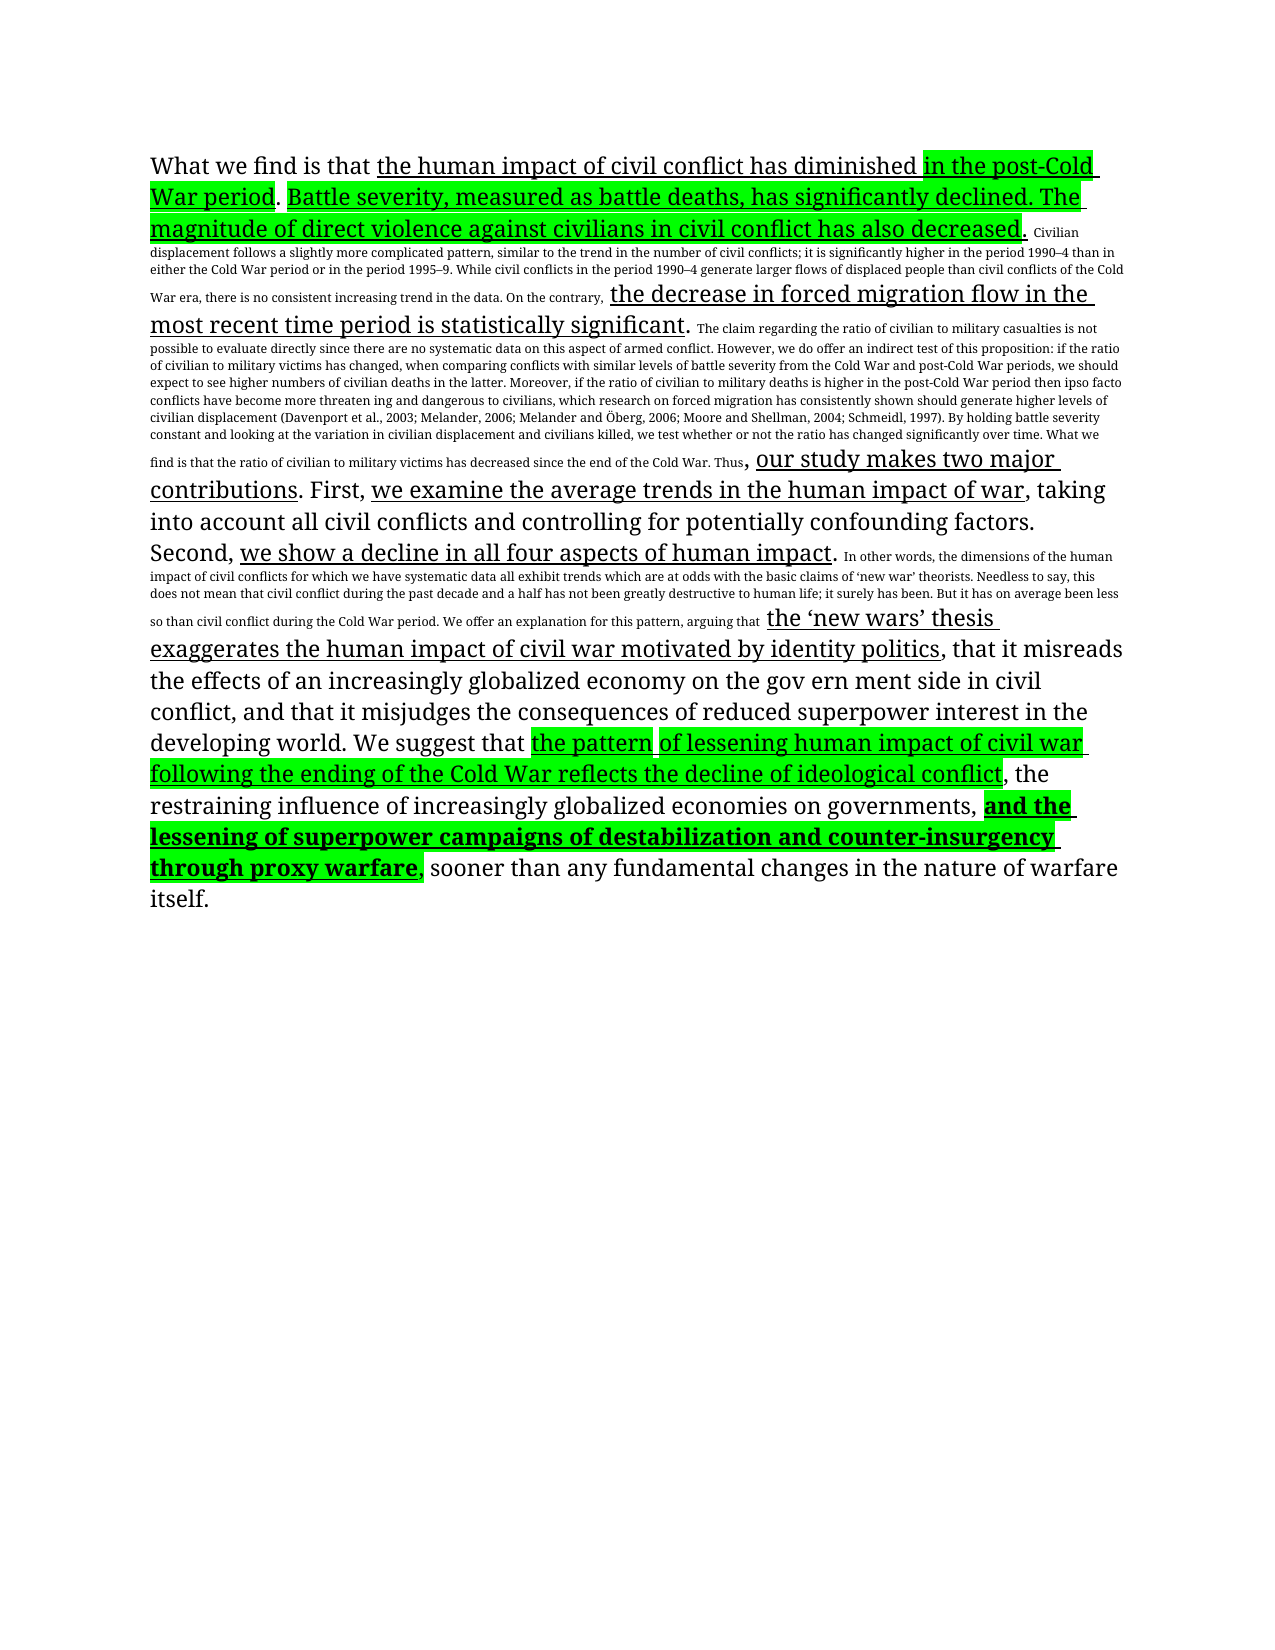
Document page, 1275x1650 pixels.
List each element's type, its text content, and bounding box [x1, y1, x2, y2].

text What we find is that the human impact of civil conflict has diminished in the post-Cold War period. Battle severity, measured as battle deaths, has significantly declined. The magnitude of direct violence against civilians in civil conflict has also decreased. Civilian displacement follows a slightly more complicated pattern, similar to the trend in the number of civil conflicts; it is significantly higher in the period 1990–4 than in either the Cold War period or in the period 1995–9. While civil conflicts in the period 1990–4 generate larger flows of displaced people than civil conflicts of the Cold War era, there is no consistent increasing trend in the data. On the contrary, the decrease in forced migration flow in the most recent time period is statistically significant. The claim regarding the ratio of civilian to military casualties is not possible to evaluate directly since there are no systematic data on this aspect of armed conflict. However, we do offer an indirect test of this proposition: if the ratio of civilian to military victims has changed, when comparing conflicts with similar levels of battle severity from the Cold War and post-Cold War periods, we should expect to see higher numbers of civilian deaths in the latter. Moreover, if the ratio of civilian to military deaths is higher in the post-Cold War period then ipso facto conflicts have become more threaten ing and dangerous to civilians, which research on forced migration has consistently shown should generate higher levels of civilian displacement (Davenport et al., 2003; Melander, 2006; Melander and Öberg, 2006; Moore and Shellman, 2004; Schmeidl, 1997). By holding battle severity constant and looking at the variation in civilian displacement and civilians killed, we test whether or not the ratio has changed significantly over time. What we find is that the ratio of civilian to military victims has decreased since the end of the Cold War. Thus, our study makes two major contributions. First, we examine the average trends in the human impact of war, taking into account all civil conflicts and controlling for potentially confounding factors. Second, we show a decline in all four aspects of human impact. In other words, the dimensions of the human impact of civil conflicts for which we have systematic data all exhibit trends which are at odds with the basic claims of ‘new war’ theorists. Needless to say, this does not mean that civil conflict during the past decade and a half has not been greatly destructive to human life; it surely has been. But it has on average been less so than civil conflict during the Cold War period. We offer an explanation for this pattern, arguing that the ‘new wars’ thesis exaggerates the human impact of civil war motivated by identity politics, that it misreads the effects of an increasingly globalized economy on the gov ern ment side in civil conflict, and that it misjudges the consequences of reduced superpower interest in the developing world. We suggest that the pattern of lessening human impact of civil war following the ending of the Cold War reflects the decline of ideological conflict, the restraining influence of increasingly globalized economies on governments, and the lessening of superpower campaigns of destabilization and counter-insurgency through proxy warfare, sooner than any fundamental changes in the nature of warfare itself. [150, 150, 1125, 914]
